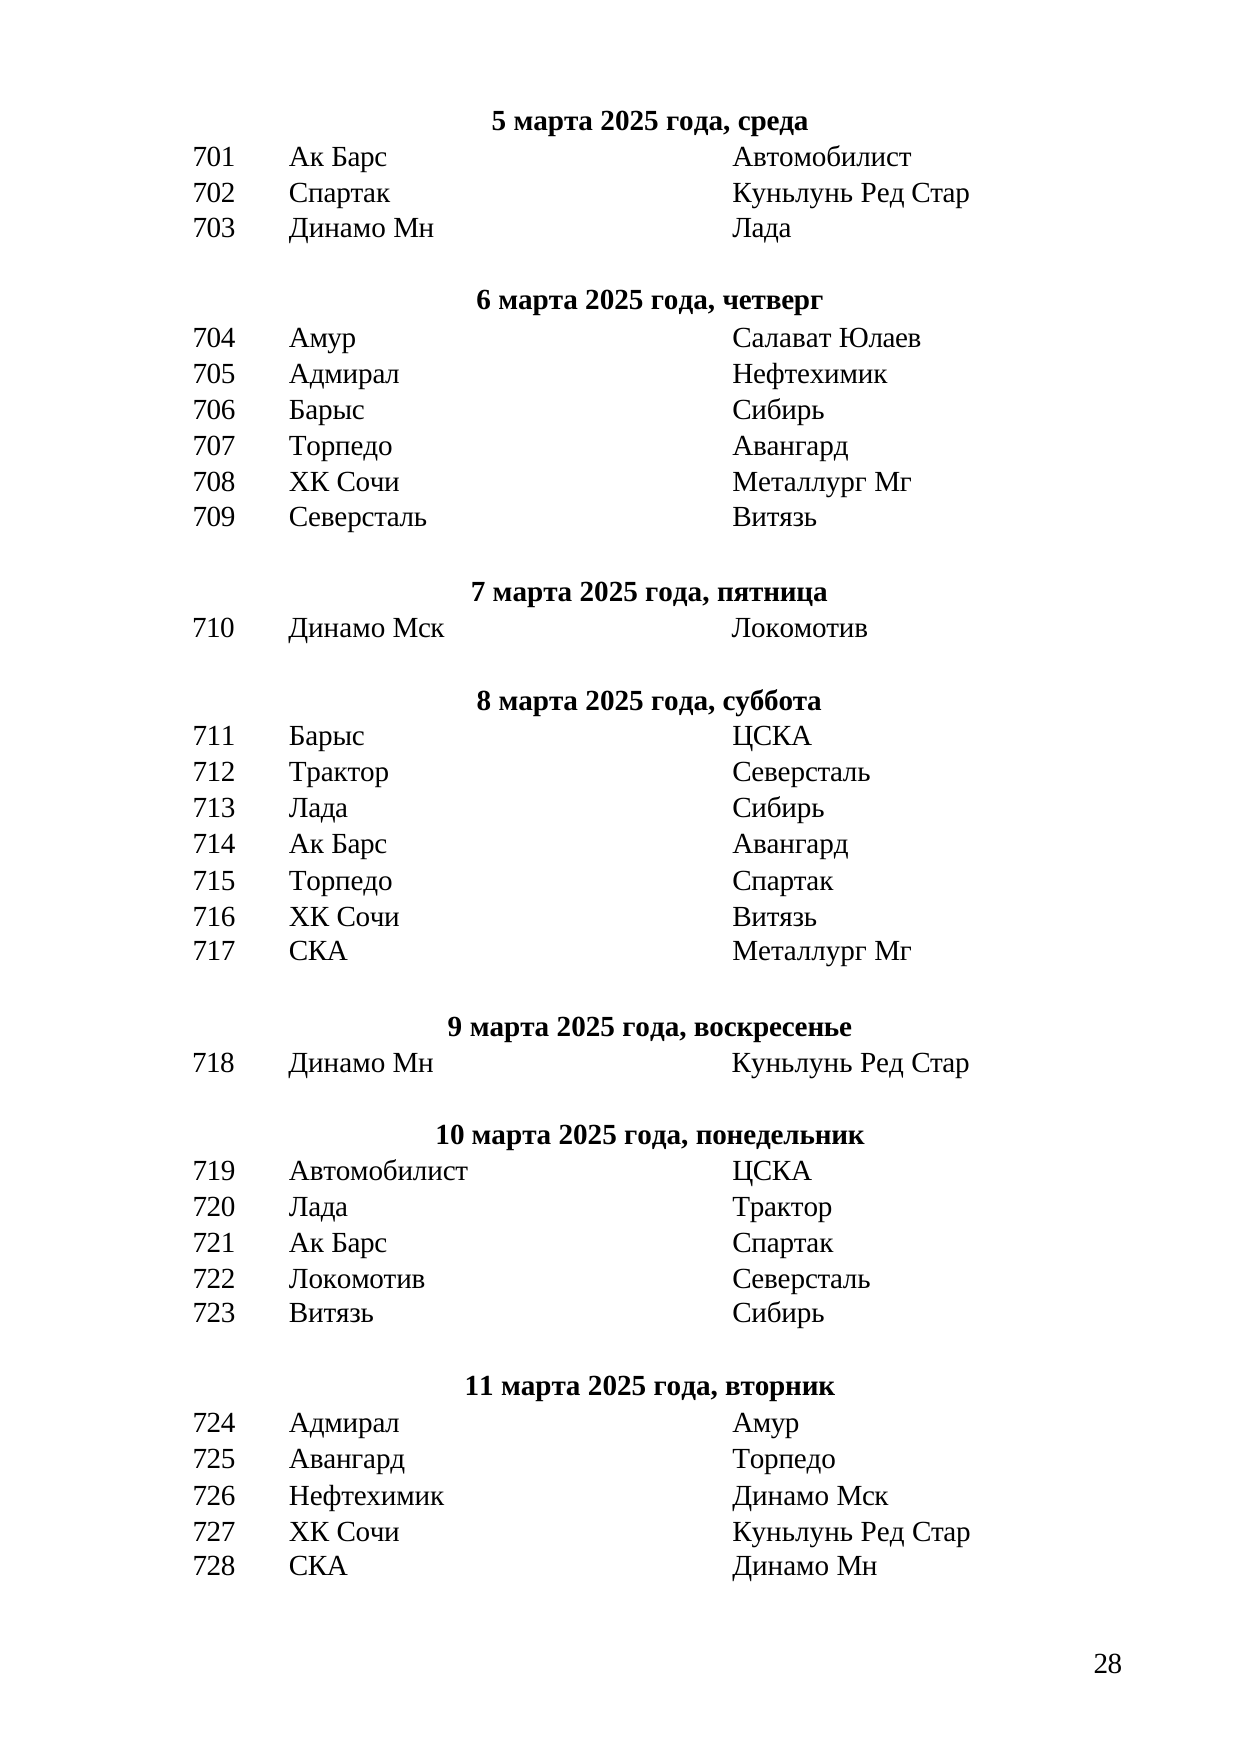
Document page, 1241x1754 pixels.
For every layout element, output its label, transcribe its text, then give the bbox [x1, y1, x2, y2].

list марта 2025 года, понедельник [92, 1117, 1208, 1151]
table_cell 717 [187, 935, 262, 969]
table_cell Куньлунь Ред Стар [583, 175, 977, 211]
table_cell Авангард [583, 428, 977, 464]
table_cell 704 [187, 318, 262, 356]
table_cell Ак Барс [263, 141, 583, 175]
table_cell Лада [263, 790, 566, 827]
table_cell Северсталь [601, 1261, 977, 1297]
table_cell Нефтехимик [263, 1478, 601, 1514]
table_cell Авангард [566, 827, 917, 863]
table_cell Салават Юлаев [583, 318, 977, 356]
table_cell 708 [187, 464, 262, 500]
table_cell СКА [263, 935, 566, 969]
table_header ЦСКА [601, 1155, 977, 1189]
table_cell 702 [187, 175, 262, 211]
list марта 2025 года, суббота [476, 683, 1211, 717]
table_cell 728 [187, 1550, 262, 1584]
table_cell 724 [187, 1404, 262, 1442]
table_cell Лада [583, 211, 977, 245]
table_cell Сибирь [583, 392, 977, 428]
table_cell 706 [187, 392, 262, 428]
table_cell ХК Сочи [263, 899, 566, 935]
table_cell Динамо Мн [601, 1550, 977, 1584]
table_cell Торпедо [263, 863, 566, 899]
table_cell 713 [187, 790, 262, 827]
table_cell Спартак [566, 863, 917, 899]
table_cell 716 [187, 899, 262, 935]
table_cell Трактор [601, 1189, 977, 1225]
table_cell 712 [187, 754, 262, 790]
table_cell 703 [187, 211, 262, 245]
table_header Барыс [263, 720, 566, 754]
table_cell Витязь [566, 899, 917, 935]
table_header 711 [187, 720, 262, 754]
table_header ЦСКА [566, 720, 917, 754]
table_cell Металлург Мг [583, 464, 977, 500]
table_cell Динамо Мн [263, 211, 583, 245]
table_cell 723 [187, 1297, 262, 1331]
table_cell Амур [601, 1404, 977, 1442]
table_header 5 марта 2025 года, среда [187, 105, 977, 141]
table_cell Металлург Мг [566, 935, 917, 969]
table_cell Амур [263, 318, 583, 356]
table_cell Адмирал [263, 356, 583, 392]
table_cell ХК Сочи [263, 1514, 601, 1550]
table_cell 726 [187, 1478, 262, 1514]
list марта 2025 года, воскресенье [92, 1009, 1208, 1042]
table_cell Локомотив [263, 1261, 601, 1297]
table_cell 722 [187, 1261, 262, 1297]
text 718 Динамо Мн Куньлунь Ред Стар [192, 1045, 1211, 1078]
table_cell Динамо Мск [601, 1478, 977, 1514]
table_cell 725 [187, 1442, 262, 1478]
table_cell Витязь [583, 500, 977, 534]
table_cell 705 [187, 356, 262, 392]
table_cell Куньлунь Ред Стар [601, 1514, 977, 1550]
table_cell Сибирь [566, 790, 917, 827]
table_cell 714 [187, 827, 262, 863]
list марта 2025 года, пятница [471, 574, 1211, 608]
table_cell Северсталь [263, 500, 583, 534]
table_cell Автомобилист [583, 141, 977, 175]
table_cell Адмирал [263, 1404, 601, 1442]
table_header Автомобилист [263, 1155, 601, 1189]
table_cell Торпедо [601, 1442, 977, 1478]
table_cell 11 марта 2025 года, вторник [187, 1331, 977, 1404]
table_cell Торпедо [263, 428, 583, 464]
table_cell Ак Барс [263, 1225, 601, 1261]
table_cell Спартак [263, 175, 583, 211]
table_cell Трактор [263, 754, 566, 790]
table_cell 727 [187, 1514, 262, 1550]
table_cell Нефтехимик [583, 356, 977, 392]
table_cell Ак Барс [263, 827, 566, 863]
table_cell 720 [187, 1189, 262, 1225]
table_cell Витязь [263, 1297, 601, 1331]
table_header 719 [187, 1155, 262, 1189]
table_cell 715 [187, 863, 262, 899]
table_cell Лада [263, 1189, 601, 1225]
table_cell Барыс [263, 392, 583, 428]
table_cell 707 [187, 428, 262, 464]
table_cell 709 [187, 500, 262, 534]
table_cell 721 [187, 1225, 262, 1261]
table_cell 701 [187, 141, 262, 175]
table_cell 6 марта 2025 года, четверг [187, 245, 977, 318]
table_cell Сибирь [601, 1297, 977, 1331]
table_cell Северсталь [566, 754, 917, 790]
table_cell СКА [263, 1550, 601, 1584]
text 710 Динамо Мск Локомотив [192, 610, 1211, 644]
table_cell Авангард [263, 1442, 601, 1478]
table_cell ХК Сочи [263, 464, 583, 500]
table_cell Спартак [601, 1225, 977, 1261]
